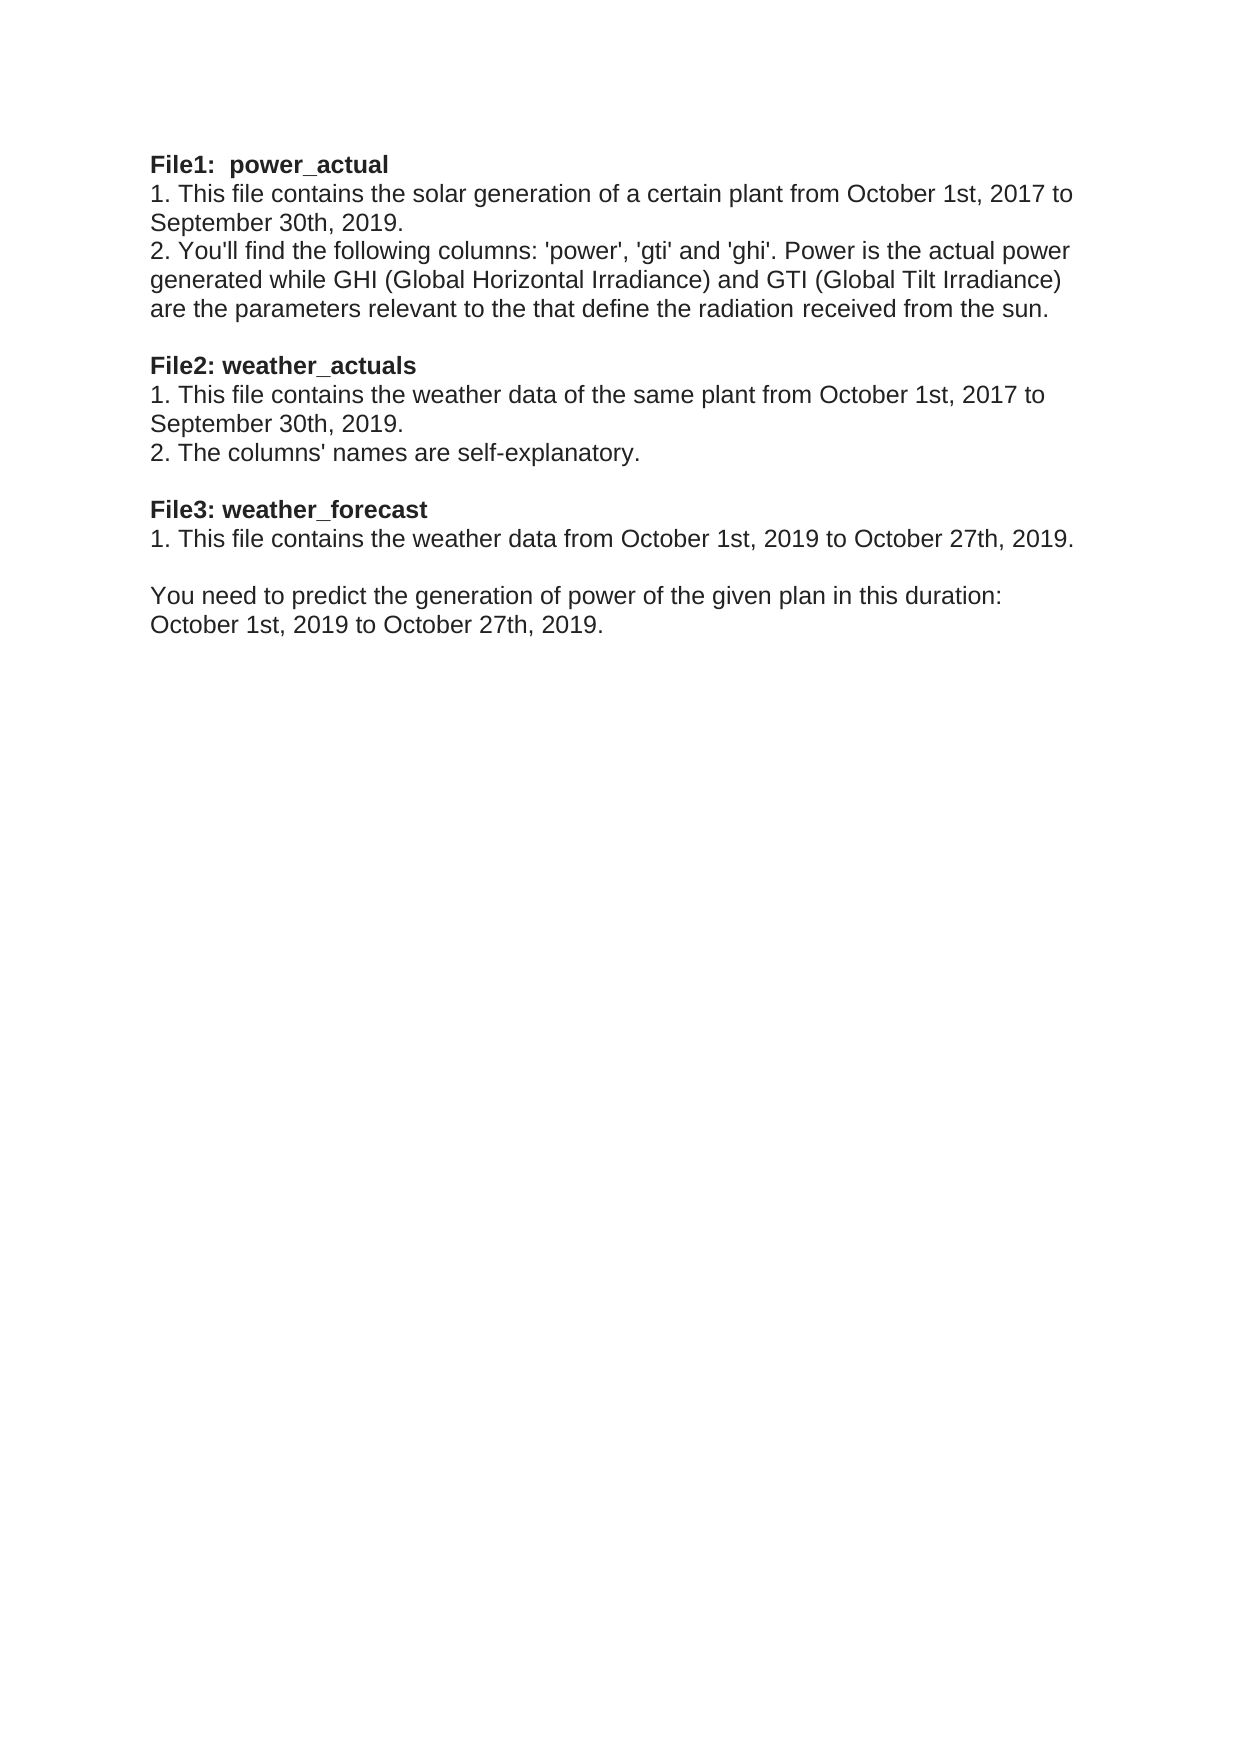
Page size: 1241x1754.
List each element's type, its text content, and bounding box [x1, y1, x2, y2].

text 1. This file contains the weather data from October 1st, 2019 to October 27th, 2019. [150, 524, 1090, 552]
text File3: weather_forecast [150, 495, 1090, 524]
text 2. The columns' names are self-explanatory. [150, 437, 1090, 466]
text File2: weather_actuals [150, 351, 1090, 380]
text You need to predict the generation of power of the given plan in this duration: October 1st, 2019 to October 27th, 2019. [150, 581, 1090, 639]
text File1: power_actual [150, 150, 1090, 179]
text 1. This file contains the solar generation of a certain plant from October 1st, 2017 to September 30th, 2019. [150, 179, 1090, 236]
text 2. You'll find the following columns: 'power', 'gti' and 'ghi'. Power is the actual power generated while GHI (Global Horizontal Irradiance) and GTI (Global Tilt Irradiance) are the parameters relevant to the that define the radiation received from the sun. [150, 236, 1090, 322]
text 1. This file contains the weather data of the same plant from October 1st, 2017 to September 30th, 2019. [150, 380, 1090, 437]
